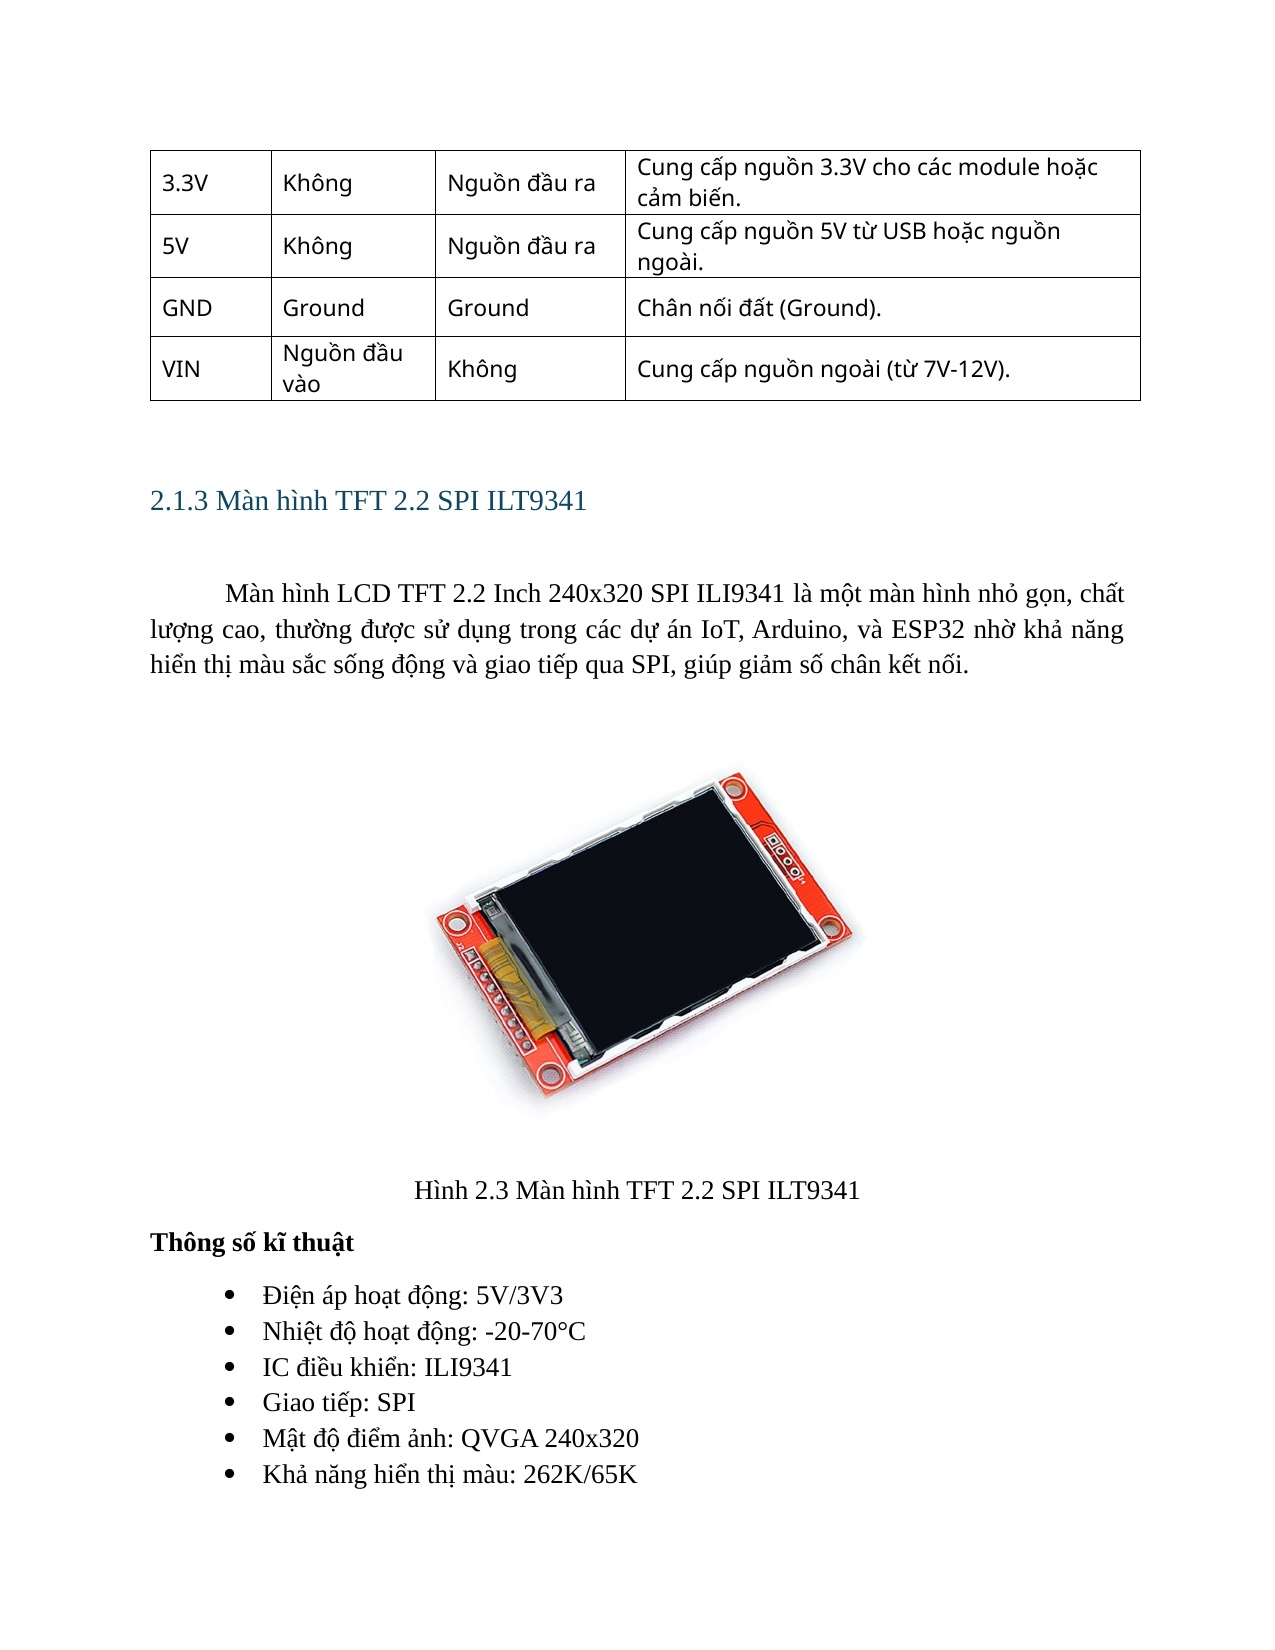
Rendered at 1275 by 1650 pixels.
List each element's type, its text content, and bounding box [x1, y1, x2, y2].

list Nhiệt độ hoạt động: -20-70°C [225, 1315, 1125, 1346]
list IC điều khiển: ILI9341 [225, 1351, 1125, 1382]
table_cell Chân nối đất (Ground). [626, 278, 1140, 336]
list Điện áp hoạt động: 5V/3V3 [225, 1279, 1125, 1310]
table_cell Không [272, 215, 435, 277]
table_cell 3.3V [151, 151, 271, 213]
table_cell VIN [151, 337, 271, 400]
table_cell Nguồn đầu ra [436, 215, 625, 277]
table_cell Ground [272, 278, 435, 336]
list Mật độ điểm ảnh: QVGA 240x320 [225, 1422, 1125, 1454]
list Khả năng hiển thị màu: 262K/65K [225, 1458, 1125, 1490]
table_cell Cung cấp nguồn ngoài (từ 7V-12V). [626, 337, 1140, 400]
table_cell Không [272, 151, 435, 213]
list Màn hình LCD TFT 2.2 Inch 240x320 SPI ILI9341 là một màn hình nhỏ gọn, chất lượng cao, thường được sử dụng trong các dự án IoT, Arduino, và ESP32 nhờ khả năng hiển thị màu sắc sống động và giao tiếp qua SPI, giúp giảm số chân kết nối. [150, 577, 1125, 679]
picture [394, 684, 880, 1170]
table_cell Nguồn đầu ra [436, 151, 625, 213]
table_cell Cung cấp nguồn 5V từ USB hoặc nguồn ngoài. [626, 215, 1140, 277]
list Hình 2.3 Màn hình TFT 2.2 SPI ILT9341 [150, 1174, 1125, 1205]
table_cell Cung cấp nguồn 3.3V cho các module hoặc cảm biến. [626, 151, 1140, 213]
list Giao tiếp: SPI [225, 1387, 1125, 1418]
table_cell Không [436, 337, 625, 400]
table_cell GND [151, 278, 271, 336]
table_cell Nguồn đầu vào [272, 337, 435, 400]
table_cell Ground [436, 278, 625, 336]
text Thông số kĩ thuật [150, 1226, 1125, 1257]
subtitle 2.1.3 Màn hình TFT 2.2 SPI ILT9341 [150, 483, 1125, 516]
table_cell 5V [151, 215, 271, 277]
